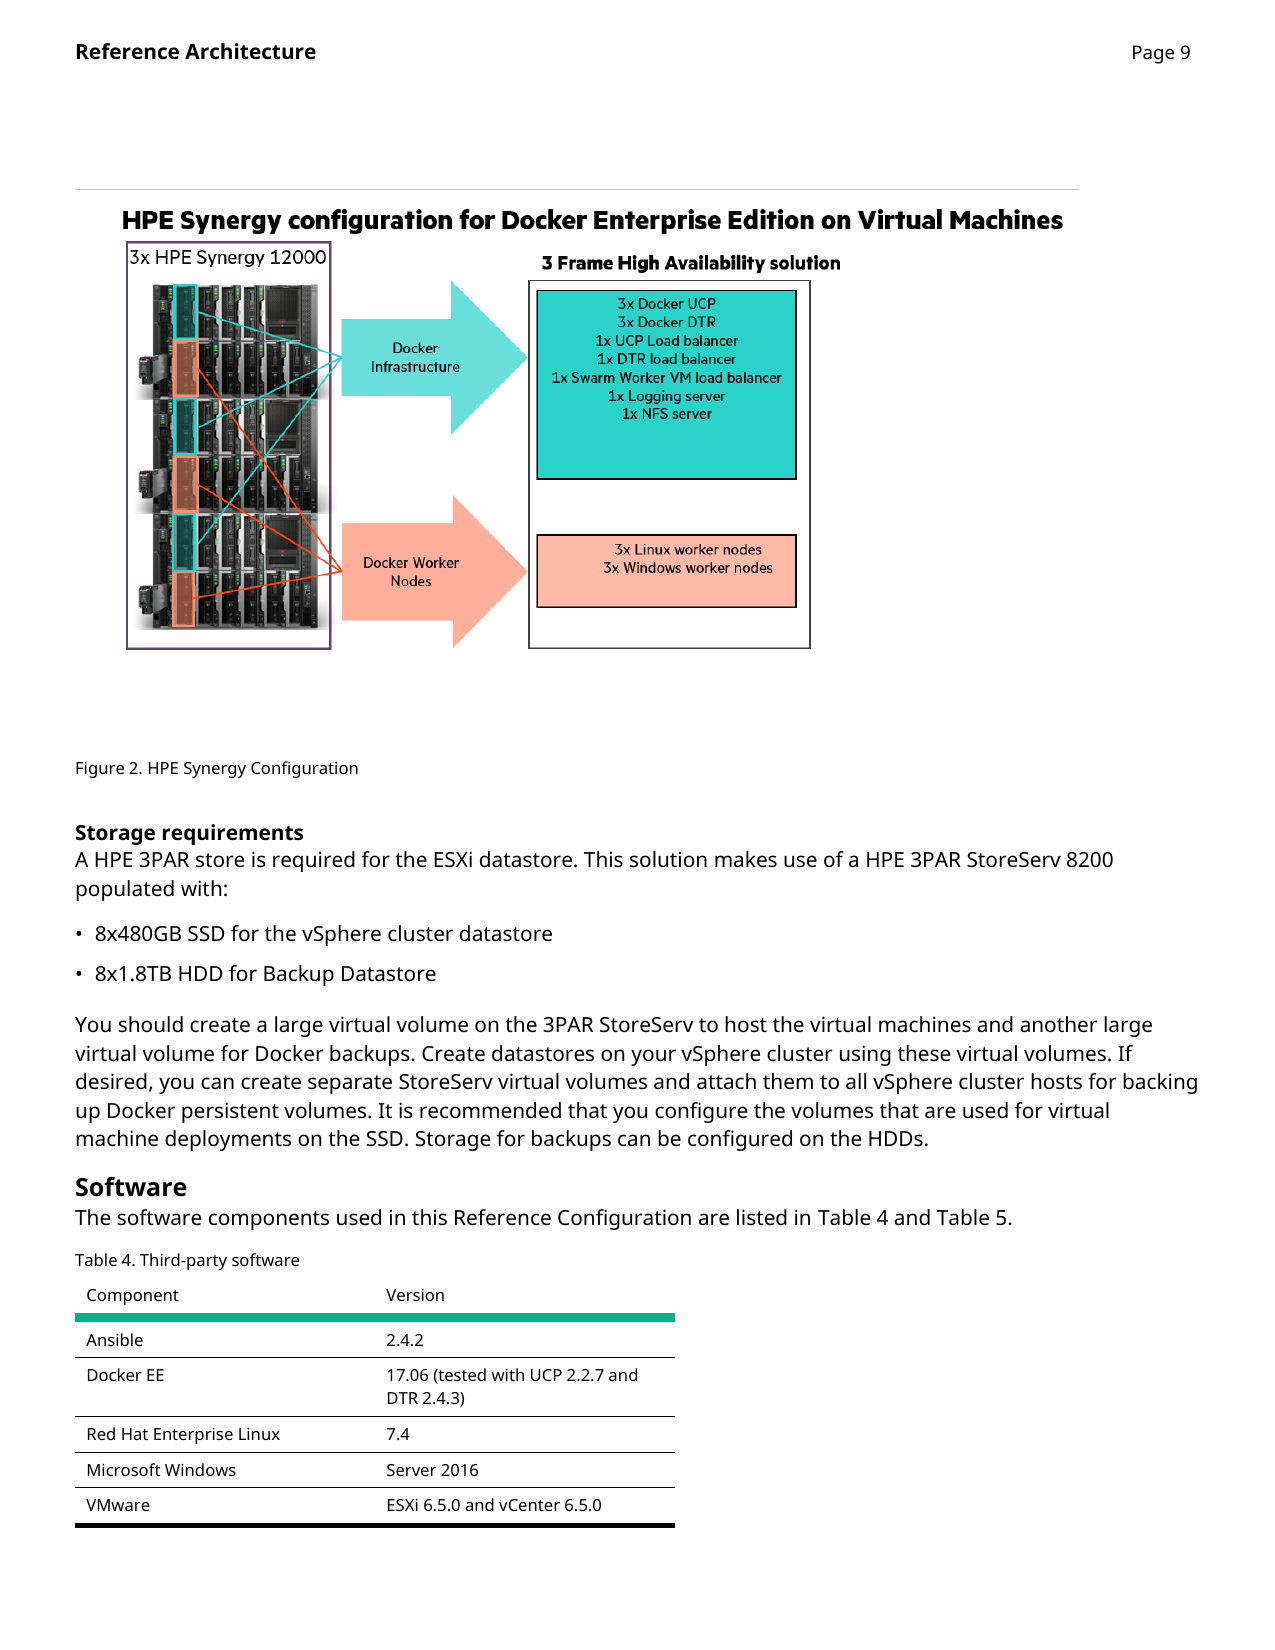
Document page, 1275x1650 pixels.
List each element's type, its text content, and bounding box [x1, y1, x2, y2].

table_cell Red Hat Enterprise Linux [75, 1417, 375, 1451]
table_cell 2.4.2 [375, 1322, 675, 1357]
text Table 4. Third-party software [75, 1248, 1200, 1271]
list 8x1.8TB HDD for Backup Datastore [75, 959, 1200, 988]
text You should create a large virtual volume on the 3PAR StoreServ to host the virtual machines and another large virtual volume for Docker backups. Create datastores on your vSphere cluster using these virtual volumes. If desired, you can create separate StoreServ virtual volumes and attach them to all vSphere cluster hosts for backing up Docker persistent volumes. It is recommended that you configure the volumes that are used for virtual machine deployments on the SSD. Storage for backups can be configured on the HDDs. [75, 1011, 1200, 1153]
text The software components used in this Reference Configuration are listed in Table 4 and Table 5. [75, 1203, 1200, 1232]
table_cell VMware [75, 1488, 375, 1523]
table_cell ESXi 6.5.0 and vCenter 6.5.0 [375, 1488, 675, 1523]
text Figure 2. HPE Synergy Configuration [75, 756, 1200, 779]
table_header Component [75, 1278, 375, 1313]
table_cell Docker EE [75, 1358, 375, 1416]
text A HPE 3PAR store is required for the ESXi datastore. This solution makes use of a HPE 3PAR StoreServ 8200 populated with: [75, 846, 1200, 902]
table_cell 7.4 [375, 1417, 675, 1451]
subtitle Software [75, 1169, 1200, 1203]
picture [75, 187, 1079, 715]
table_cell Server 2016 [375, 1453, 675, 1487]
table_cell Ansible [75, 1322, 375, 1357]
list 8x480GB SSD for the vSphere cluster datastore [75, 919, 1200, 948]
table_header Version [375, 1278, 675, 1313]
subtitle Storage requirements [75, 821, 1200, 846]
table_cell Microsoft Windows [75, 1453, 375, 1487]
table_cell 17.06 (tested with UCP 2.2.7 and DTR 2.4.3) [375, 1358, 675, 1416]
